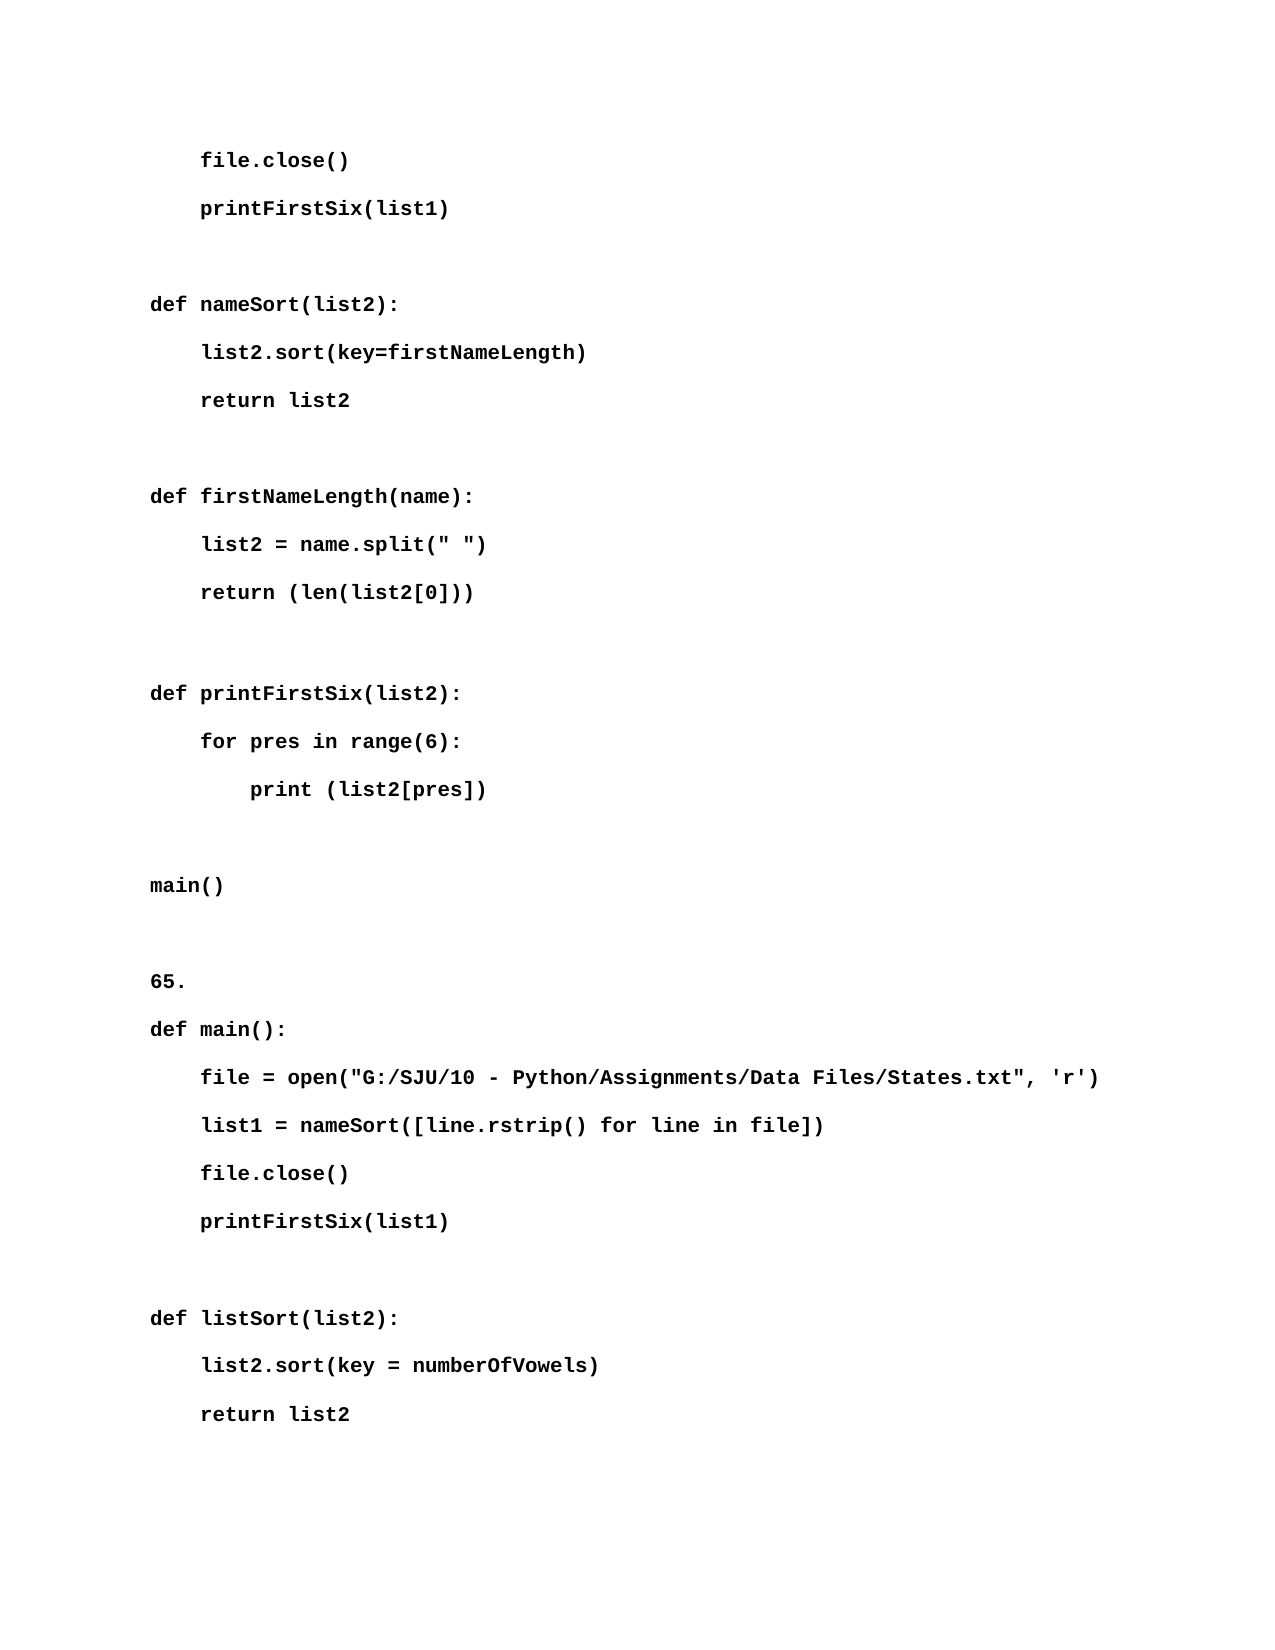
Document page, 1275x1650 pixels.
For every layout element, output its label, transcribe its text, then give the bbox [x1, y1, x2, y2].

text def firstNameLength(name): [150, 486, 1125, 510]
text def printFirstSix(list2): [150, 683, 1125, 707]
text printFirstSix(list1) [150, 1211, 1125, 1235]
text printFirstSix(list1) [150, 198, 1125, 222]
text def main(): [150, 1019, 1125, 1043]
text file = open("G:/SJU/10 - Python/Assignments/Data Files/States.txt", 'r') [150, 1067, 1125, 1091]
text main() [150, 875, 1125, 899]
text return list2 [150, 390, 1125, 414]
text file.close() [150, 150, 1125, 174]
text list1 = nameSort([line.rstrip() for line in file]) [150, 1115, 1125, 1139]
text def nameSort(list2): [150, 294, 1125, 318]
text list2.sort(key=firstNameLength) [150, 342, 1125, 366]
text list2 = name.split(" ") [150, 534, 1125, 558]
text return list2 [150, 1403, 1125, 1427]
text for pres in range(6): [150, 731, 1125, 755]
text list2.sort(key = numberOfVowels) [150, 1356, 1125, 1379]
text file.close() [150, 1163, 1125, 1187]
text return (len(list2[0])) [150, 582, 1125, 606]
text print (list2[pres]) [150, 779, 1125, 803]
text def listSort(list2): [150, 1307, 1125, 1331]
text 65. [150, 971, 1125, 995]
